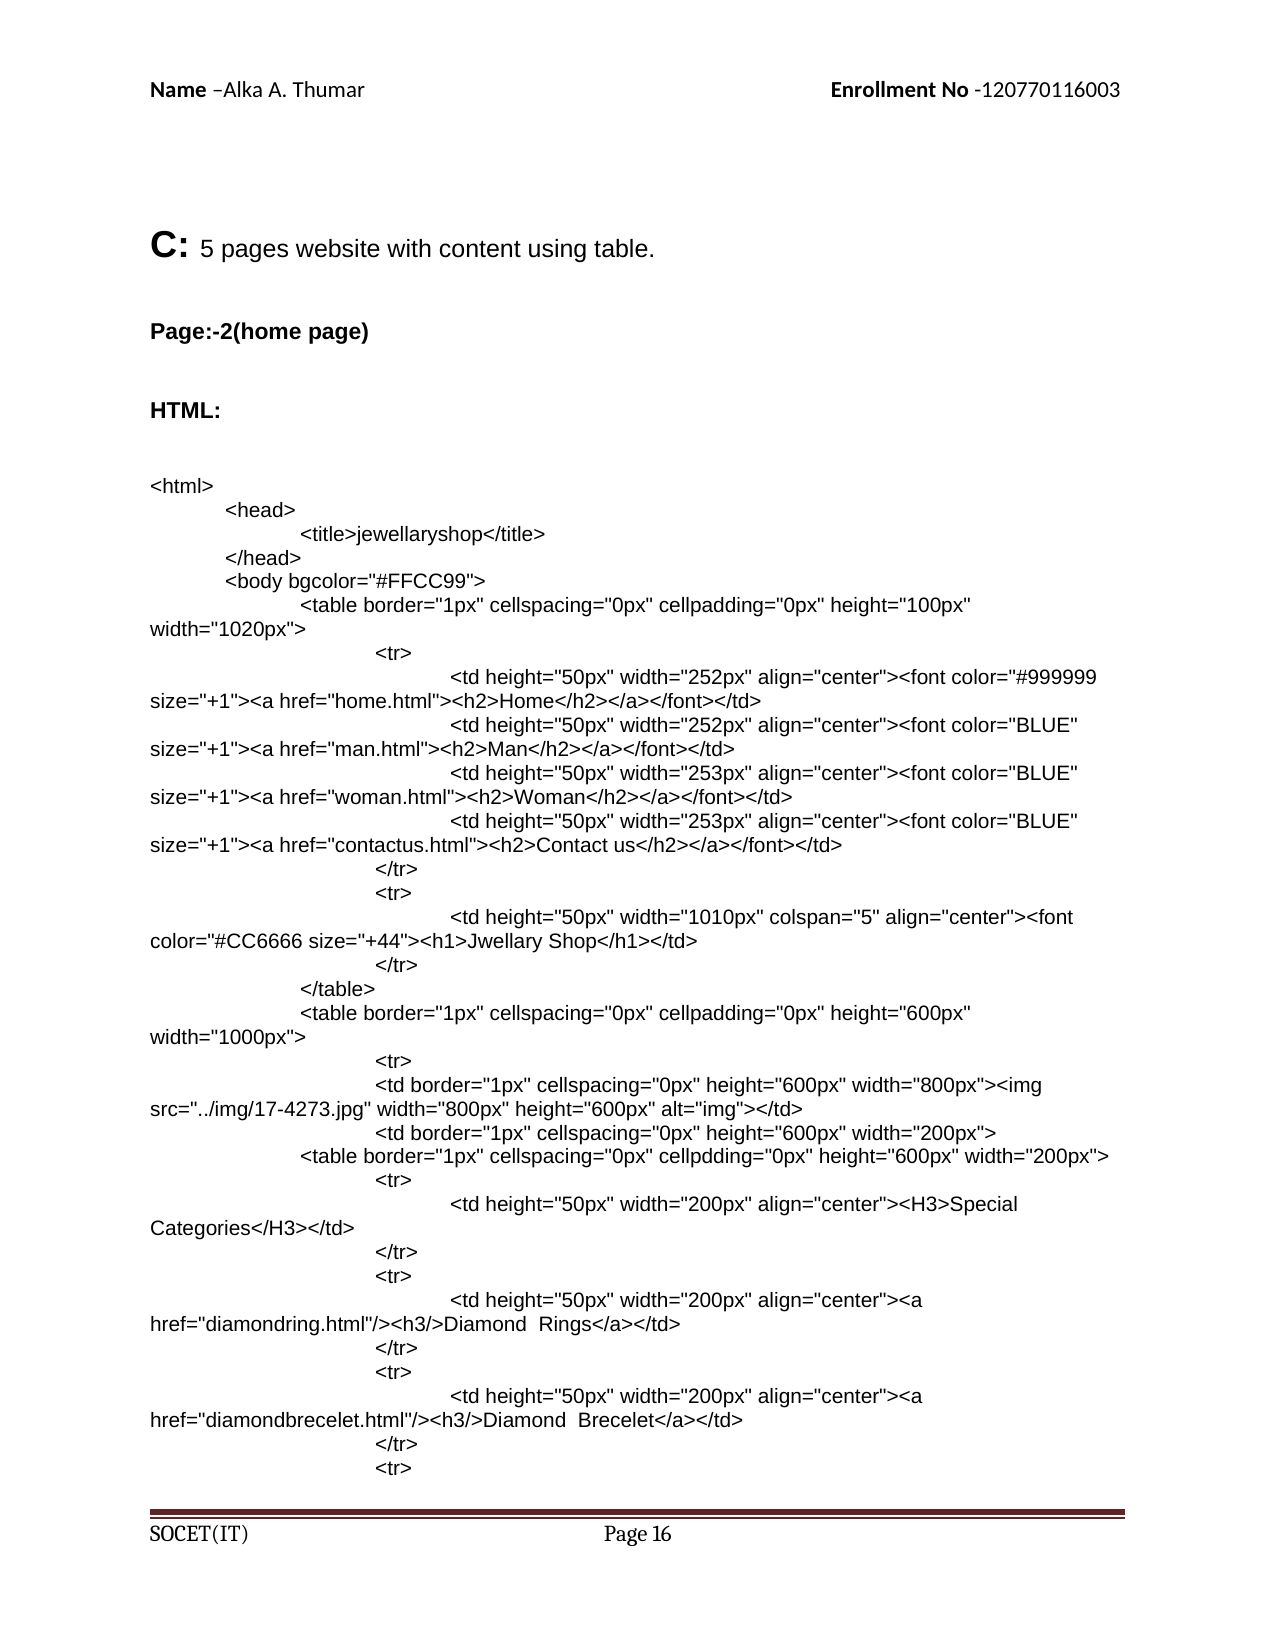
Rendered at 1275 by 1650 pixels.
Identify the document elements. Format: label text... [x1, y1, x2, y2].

text <td height="50px" width="200px" align="center"><a href="diamondbrecelet.html"/><h3/>Diamond Brecelet</a></td> [150, 1384, 1125, 1432]
text <tr> [150, 881, 1125, 905]
text <tr> [150, 1264, 1125, 1288]
text HTML: [150, 397, 1125, 423]
text C: 5 pages website with content using table. [150, 222, 1125, 265]
text <body bgcolor="#FFCC99"> [150, 569, 1125, 593]
text </tr> [150, 953, 1125, 977]
text <title>jewellaryshop</title> [150, 521, 1125, 545]
text <tr> [150, 1456, 1125, 1480]
text </tr> [150, 1432, 1125, 1456]
text <table border="1px" cellspacing="0px" cellpdding="0px" height="600px" width="200px"> [150, 1144, 1125, 1168]
text </head> [150, 545, 1125, 569]
text <html> [150, 473, 1125, 497]
text Page:-2(home page) [150, 318, 1125, 344]
text <tr> [150, 1168, 1125, 1192]
text <td height="50px" width="200px" align="center"><a href="diamondring.html"/><h3/>Diamond Rings</a></td> [150, 1288, 1125, 1336]
text <td border="1px" cellspacing="0px" height="600px" width="200px"> [150, 1120, 1125, 1144]
text <tr> [150, 1360, 1125, 1384]
text <td height="50px" width="253px" align="center"><font color="BLUE" size="+1"><a href="contactus.html"><h2>Contact us</h2></a></font></td> [150, 809, 1125, 857]
text <td height="50px" width="252px" align="center"><font color="#999999 size="+1"><a href="home.html"><h2>Home</h2></a></font></td> [150, 665, 1125, 713]
text <table border="1px" cellspacing="0px" cellpadding="0px" height="100px" width="1020px"> [150, 593, 1125, 641]
text <td height="50px" width="1010px" colspan="5" align="center"><font color="#CC6666 size="+44"><h1>Jwellary Shop</h1></td> [150, 905, 1125, 953]
text <head> [150, 497, 1125, 521]
text <td border="1px" cellspacing="0px" height="600px" width="800px"><img src="../img/17-4273.jpg" width="800px" height="600px" alt="img"></td> [150, 1072, 1125, 1120]
text <td height="50px" width="253px" align="center"><font color="BLUE" size="+1"><a href="woman.html"><h2>Woman</h2></a></font></td> [150, 761, 1125, 809]
text <td height="50px" width="252px" align="center"><font color="BLUE" size="+1"><a href="man.html"><h2>Man</h2></a></font></td> [150, 713, 1125, 761]
text </table> [150, 977, 1125, 1001]
text </tr> [150, 1336, 1125, 1360]
text <table border="1px" cellspacing="0px" cellpadding="0px" height="600px" width="1000px"> [150, 1001, 1125, 1048]
text <tr> [150, 641, 1125, 665]
text <td height="50px" width="200px" align="center"><H3>Special Categories</H3></td> [150, 1192, 1125, 1240]
text <tr> [150, 1048, 1125, 1072]
text </tr> [150, 857, 1125, 881]
text </tr> [150, 1240, 1125, 1264]
